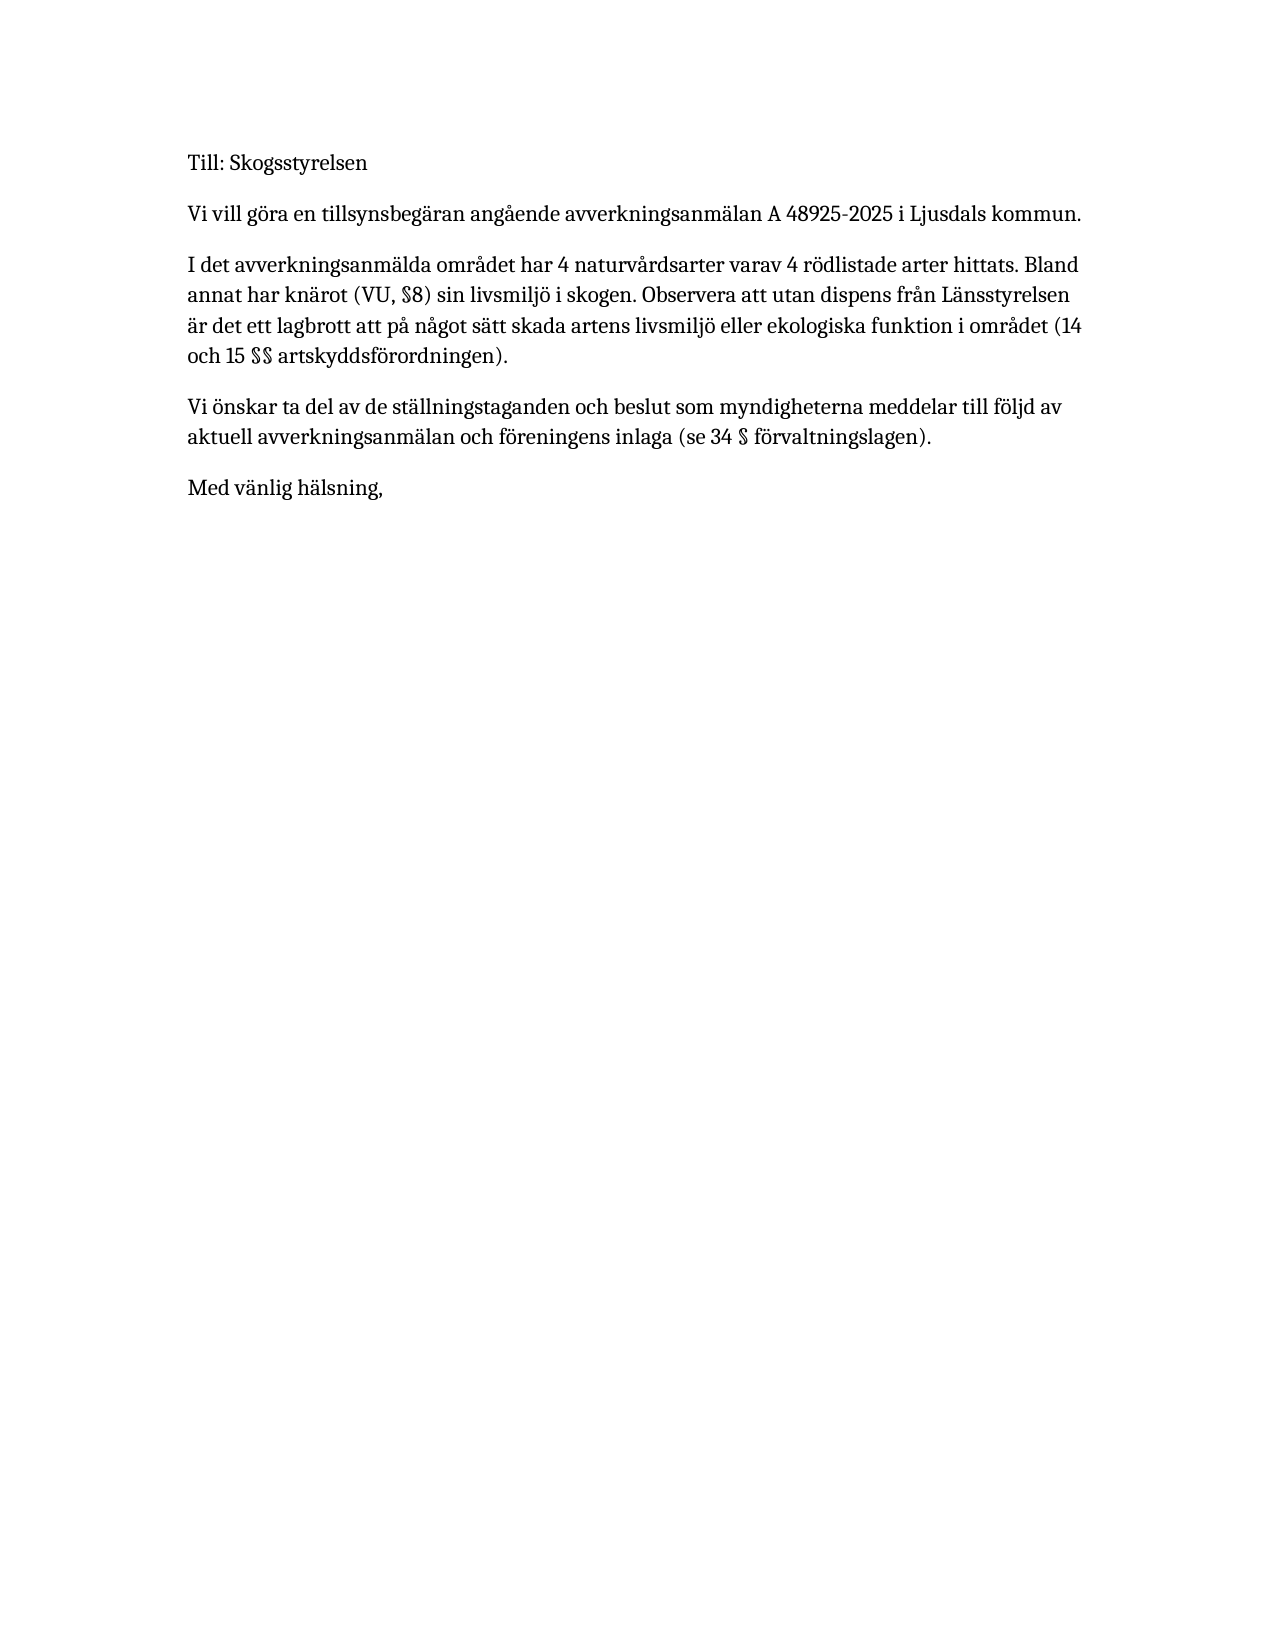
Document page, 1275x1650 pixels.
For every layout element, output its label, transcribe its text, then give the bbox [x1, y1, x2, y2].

text Till: Skogsstyrelsen [187, 150, 1087, 176]
text I det avverkningsanmälda området har 4 naturvårdsarter varav 4 rödlistade arter hittats. Bland annat har knärot (VU, §8) sin livsmiljö i skogen. Observera att utan dispens från Länsstyrelsen är det ett lagbrott att på något sätt skada artens livsmiljö eller ekologiska funktion i området (14 och 15 §§ artskyddsförordningen). [187, 252, 1087, 369]
text Vi önskar ta del av de ställningstaganden och beslut som myndigheterna meddelar till följd av aktuell avverkningsanmälan och föreningens inlaga (se 34 § förvaltningslagen). [187, 394, 1087, 450]
text Med vänlig hälsning, [187, 475, 1087, 532]
text Vi vill göra en tillsynsbegäran angående avverkningsanmälan A 48925-2025 i Ljusdals kommun. [187, 201, 1087, 227]
